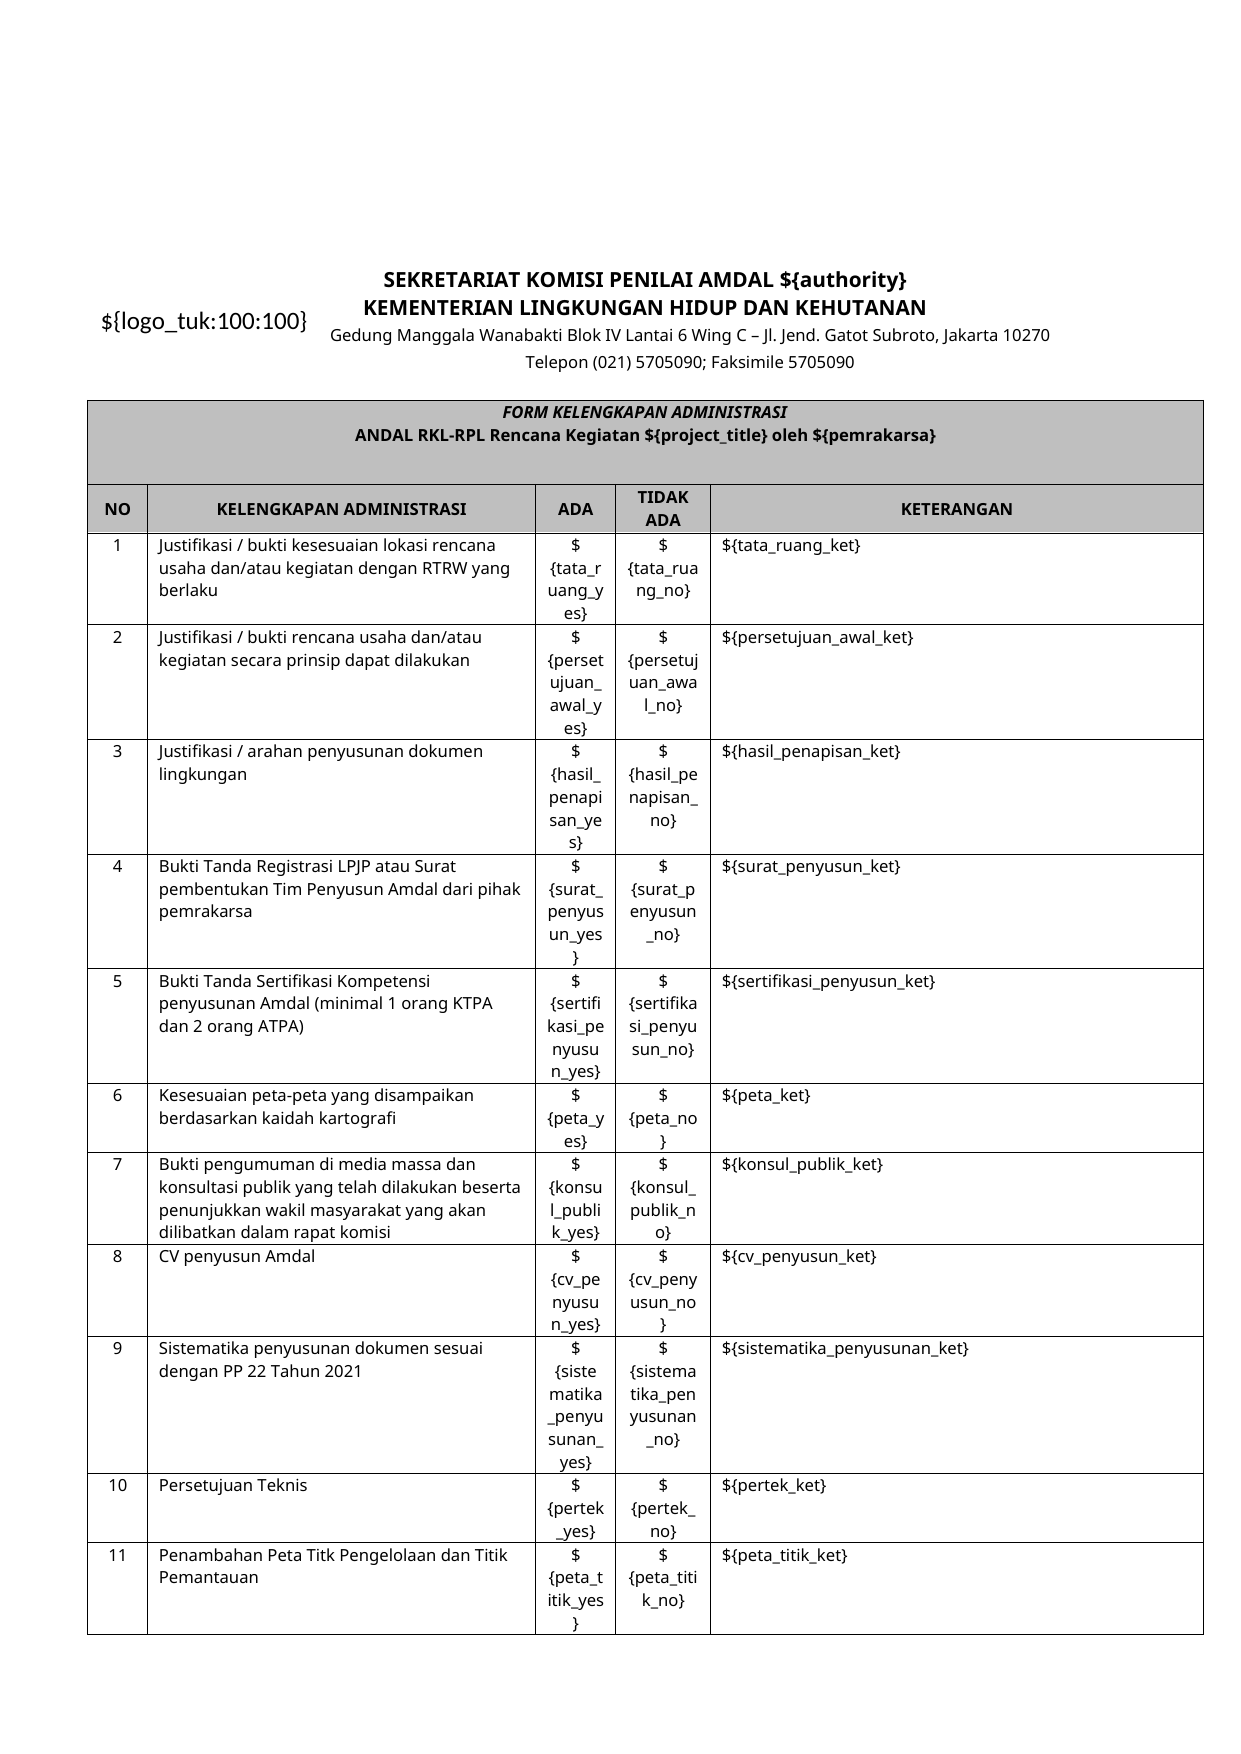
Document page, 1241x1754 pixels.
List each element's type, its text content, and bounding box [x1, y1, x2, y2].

table_cell 4 [88, 855, 147, 968]
table_cell ${peta_titik_no} [616, 1543, 710, 1634]
table_cell ${sistematika_penyusunan_yes} [536, 1337, 615, 1473]
table_cell 3 [88, 740, 147, 853]
table_cell Persetujuan Teknis [148, 1474, 535, 1542]
table_cell NO [88, 485, 147, 532]
table_cell ${surat_penyusun_no} [616, 855, 710, 968]
table_cell ${pertek_no} [616, 1474, 710, 1542]
table_cell ${peta_ket} [711, 1084, 1203, 1152]
table_header FORM KELENGKAPAN ADMINISTRASI ANDAL RKL-RPL Rencana Kegiatan ${project_title} oleh ${pemrakarsa} [88, 401, 1203, 484]
table_cell ${cv_penyusun_no} [616, 1245, 710, 1336]
table_cell ${hasil_penapisan_no} [616, 740, 710, 853]
table_cell ${konsul_publik_yes} [536, 1153, 615, 1244]
table_cell ${peta_no} [616, 1084, 710, 1152]
table_cell 2 [88, 625, 147, 739]
table_cell ${konsul_publik_no} [616, 1153, 710, 1244]
table_cell ${surat_penyusun_ket} [711, 855, 1203, 968]
table_cell Justifikasi / arahan penyusunan dokumen lingkungan [148, 740, 535, 853]
table_cell 5 [88, 969, 147, 1083]
table_cell 10 [88, 1474, 147, 1542]
table_cell TIDAK ADA [616, 485, 710, 532]
table_cell ${pertek_yes} [536, 1474, 615, 1542]
table_cell Kesesuaian peta-peta yang disampaikan berdasarkan kaidah kartografi [148, 1084, 535, 1152]
table_cell ${cv_penyusun_yes} [536, 1245, 615, 1336]
table_cell ${sistematika_penyusunan_ket} [711, 1337, 1203, 1473]
table_cell CV penyusun Amdal [148, 1245, 535, 1336]
table_cell ${konsul_publik_ket} [711, 1153, 1203, 1244]
table_cell ${sertifikasi_penyusun_no} [616, 969, 710, 1083]
table_cell ${sertifikasi_penyusun_yes} [536, 969, 615, 1083]
table_cell ${sertifikasi_penyusun_ket} [711, 969, 1203, 1083]
table_cell 11 [88, 1543, 147, 1634]
table_cell Bukti Tanda Registrasi LPJP atau Surat pembentukan Tim Penyusun Amdal dari pihak pemrakarsa [148, 855, 535, 968]
table_cell 1 [88, 534, 147, 624]
table_cell 6 [88, 1084, 147, 1152]
table_cell 7 [88, 1153, 147, 1244]
table_cell ${sistematika_penyusunan_no} [616, 1337, 710, 1473]
table_cell Penambahan Peta Titk Pengelolaan dan Titik Pemantauan [148, 1543, 535, 1634]
table_cell Justifikasi / bukti kesesuaian lokasi rencana usaha dan/atau kegiatan dengan RTRW yang berlaku [148, 534, 535, 624]
table_cell ADA [536, 485, 615, 532]
table_cell 8 [88, 1245, 147, 1336]
table_cell ${persetujuan_awal_no} [616, 625, 710, 739]
table_cell ${persetujuan_awal_ket} [711, 625, 1203, 739]
table_cell KETERANGAN [711, 485, 1203, 532]
table_cell Bukti pengumuman di media massa dan konsultasi publik yang telah dilakukan beserta penunjukkan wakil masyarakat yang akan dilibatkan dalam rapat komisi [148, 1153, 535, 1244]
table_cell ${peta_yes} [536, 1084, 615, 1152]
table_cell ${hasil_penapisan_ket} [711, 740, 1203, 853]
table_cell Sistematika penyusunan dokumen sesuai dengan PP 22 Tahun 2021 [148, 1337, 535, 1473]
table_cell ${hasil_penapisan_yes} [536, 740, 615, 853]
table_cell Justifikasi / bukti rencana usaha dan/atau kegiatan secara prinsip dapat dilakukan [148, 625, 535, 739]
table_cell ${pertek_ket} [711, 1474, 1203, 1542]
table_cell ${persetujuan_awal_yes} [536, 625, 615, 739]
table_header ${logo_tuk:100:100} [89, 265, 319, 376]
table_cell ${tata_ruang_ket} [711, 534, 1203, 624]
table_cell 9 [88, 1337, 147, 1473]
table_cell ${surat_penyusun_yes} [536, 855, 615, 968]
table_cell ${peta_titik_yes} [536, 1543, 615, 1634]
table_cell ${tata_ruang_no} [616, 534, 710, 624]
table_cell ${tata_ruang_yes} [536, 534, 615, 624]
table_cell ${peta_titik_ket} [711, 1543, 1203, 1634]
table_cell ${cv_penyusun_ket} [711, 1245, 1203, 1336]
table_cell KELENGKAPAN ADMINISTRASI [148, 485, 535, 532]
table_header SEKRETARIAT KOMISI PENILAI AMDAL ${authority} KEMENTERIAN LINGKUNGAN HIDUP DAN KEHUTANAN Gedung Manggala Wanabakti Blok IV Lantai 6 Wing C – Jl. Jend. Gatot Subroto, Jakarta 10270 Telepon (021) 5705090; Faksimile 5705090 [319, 265, 1167, 376]
table_cell Bukti Tanda Sertifikasi Kompetensi penyusunan Amdal (minimal 1 orang KTPA dan 2 orang ATPA) [148, 969, 535, 1083]
